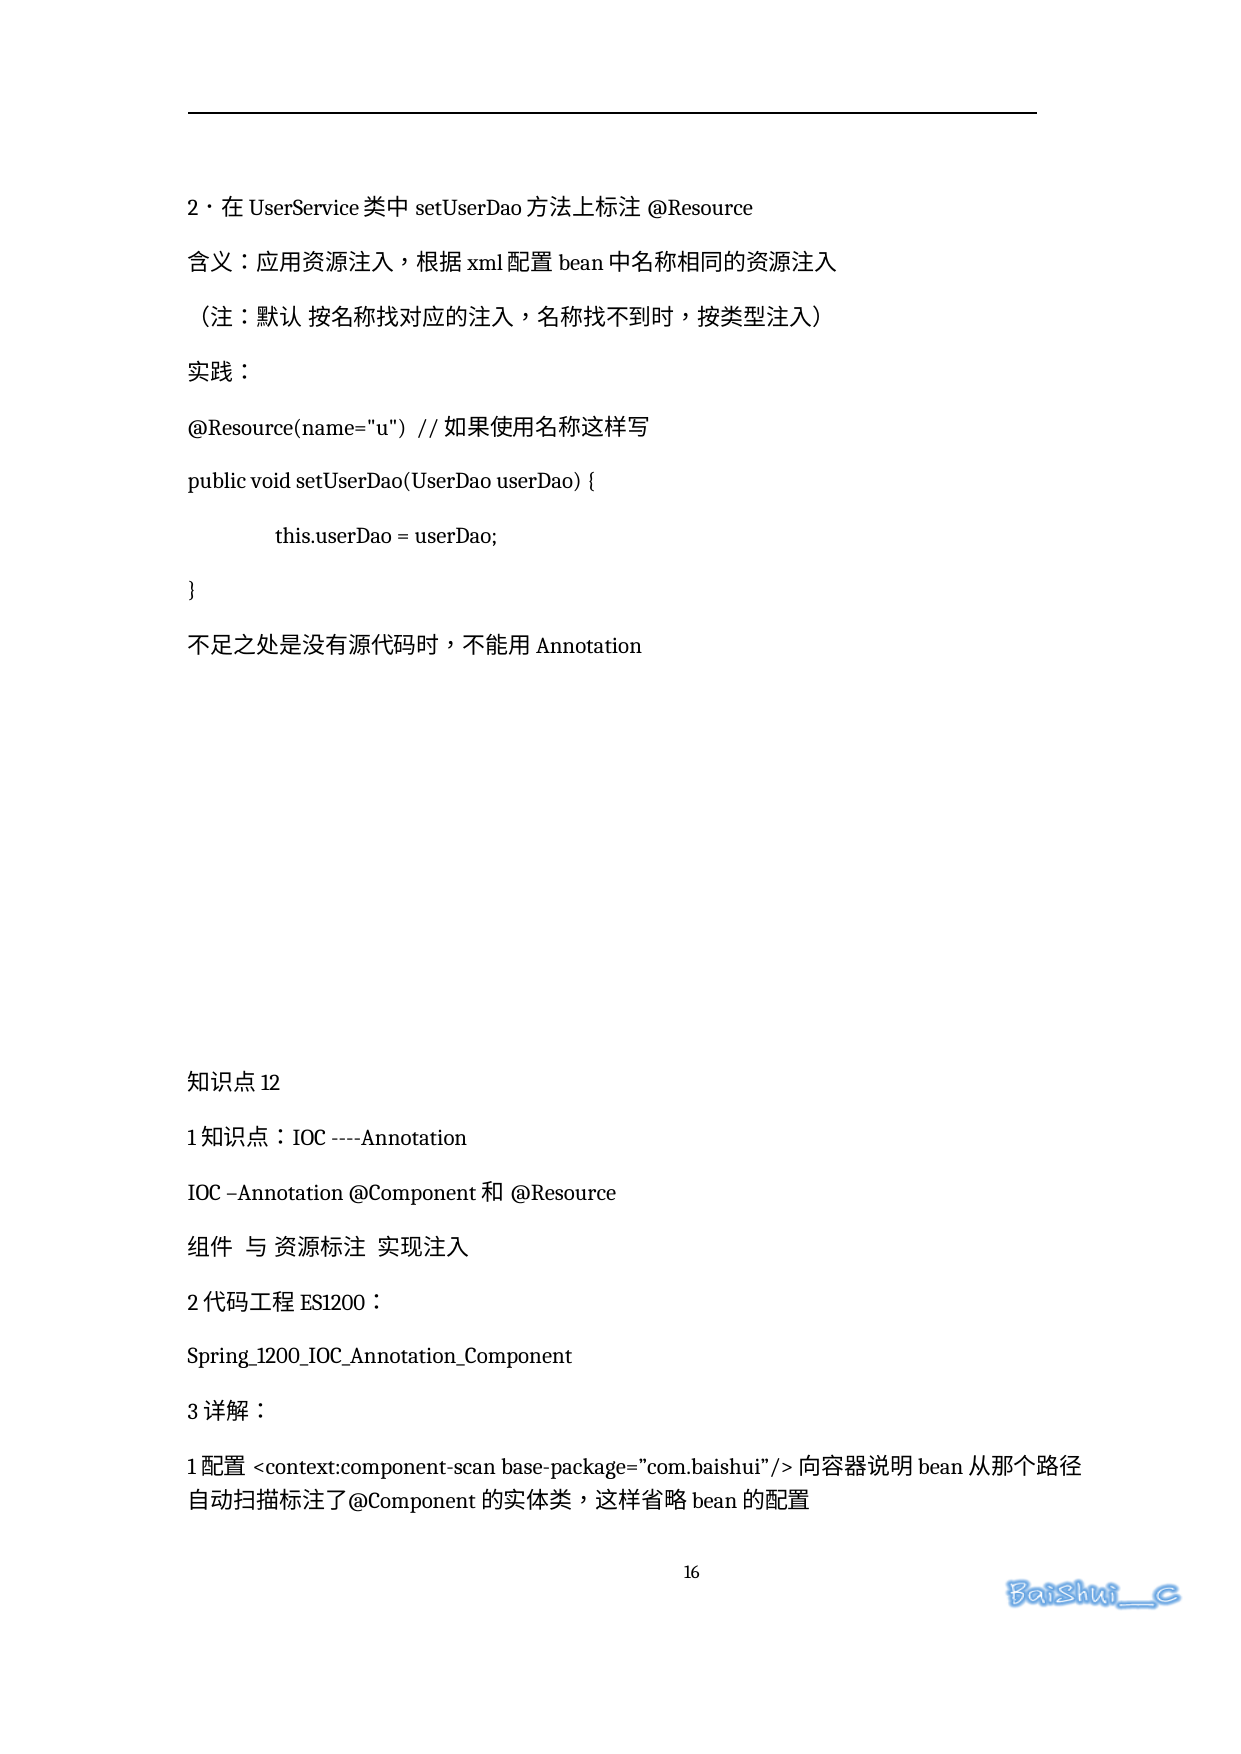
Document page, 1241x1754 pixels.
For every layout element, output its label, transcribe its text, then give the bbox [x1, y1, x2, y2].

text 3 详解： [187, 1394, 1103, 1427]
text @Resource(name="u") // 如果使用名称这样写 [187, 410, 1103, 442]
text IOC –Annotation @Component 和 @Resource [187, 1175, 1103, 1208]
picture [986, 1561, 1197, 1629]
text public void setUserDao(UserDao userDao) { [187, 465, 1103, 497]
text 2．在UserService类中 setUserDao方法上标注 @Resource [187, 190, 1103, 223]
text 组件 与 资源标注 实现注入 [187, 1230, 1103, 1263]
text 2 代码工程ES1200： [187, 1285, 1103, 1318]
text （注：默认 按名称找对应的注入，名称找不到时，按类型注入） [187, 300, 1103, 333]
text 不足之处是没有源代码时，不能用Annotation [187, 628, 1103, 661]
text Spring_1200_IOC_Annotation_Component [187, 1340, 1103, 1372]
text this.userDao = userDao; [187, 519, 1103, 552]
text 1 知识点：IOC ----Annotation [187, 1120, 1103, 1153]
text } [187, 574, 1103, 606]
text 含义：应用资源注入，根据xml配置bean中名称相同的资源注入 [187, 245, 1103, 278]
text 实践： [187, 355, 1103, 387]
text 知识点12 [187, 1066, 1103, 1098]
text 1 配置 <context:component-scan base-package=”com.baishui”/> 向容器说明bean从那个路径自动扫描标注了@Component 的实体类，这样省略bean的配置 [187, 1449, 1103, 1516]
